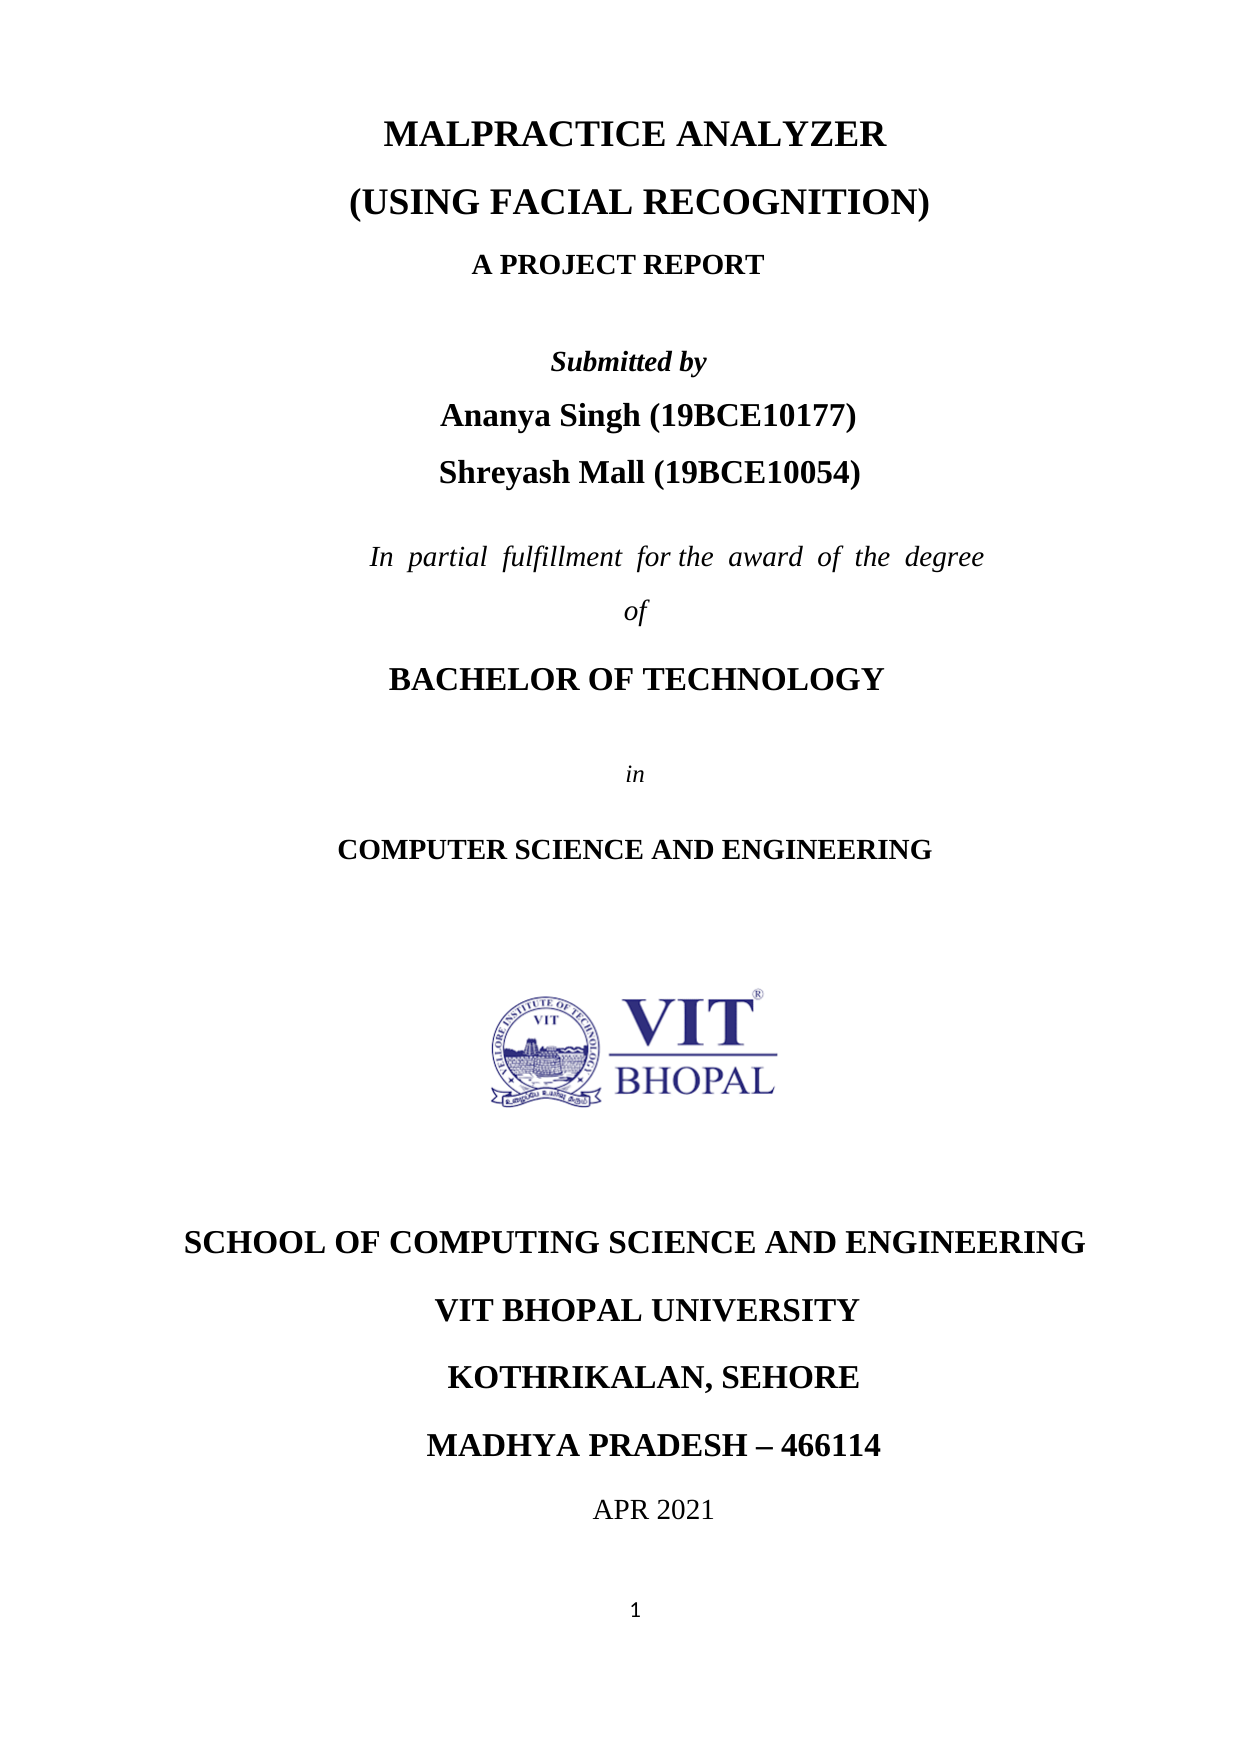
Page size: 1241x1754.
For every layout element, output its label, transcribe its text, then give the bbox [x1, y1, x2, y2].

picture [485, 968, 784, 1128]
text In partial fulfillment for the award of the degree [89, 539, 1181, 573]
text VIT BHOPAL UNIVERSITY [89, 1290, 1181, 1328]
subtitle (USING FACIAL RECOGNITION) [89, 179, 1181, 222]
text APR 2021 [126, 1492, 1181, 1526]
text COMPUTER SCIENCE AND ENGINEERING [89, 832, 1181, 865]
text KOTHRIKALAN, SEHORE [126, 1357, 1181, 1396]
subtitle Ananya Singh (19BCE10177) [89, 395, 1181, 433]
subtitle BACHELOR OF TECHNOLOGY [89, 659, 1181, 697]
subtitle in [89, 759, 1181, 788]
subtitle Shreyash Mall (19BCE10054) [89, 452, 1181, 491]
subtitle Submitted by [89, 344, 1181, 377]
text SCHOOL OF COMPUTING SCIENCE AND ENGINEERING [89, 1222, 1181, 1261]
text MADHYA PRADESH – 466114 [126, 1425, 1181, 1463]
text of [89, 593, 1181, 627]
text A PROJECT REPORT [89, 247, 1181, 281]
subtitle MALPRACTICE ANALYZER [89, 111, 1181, 154]
